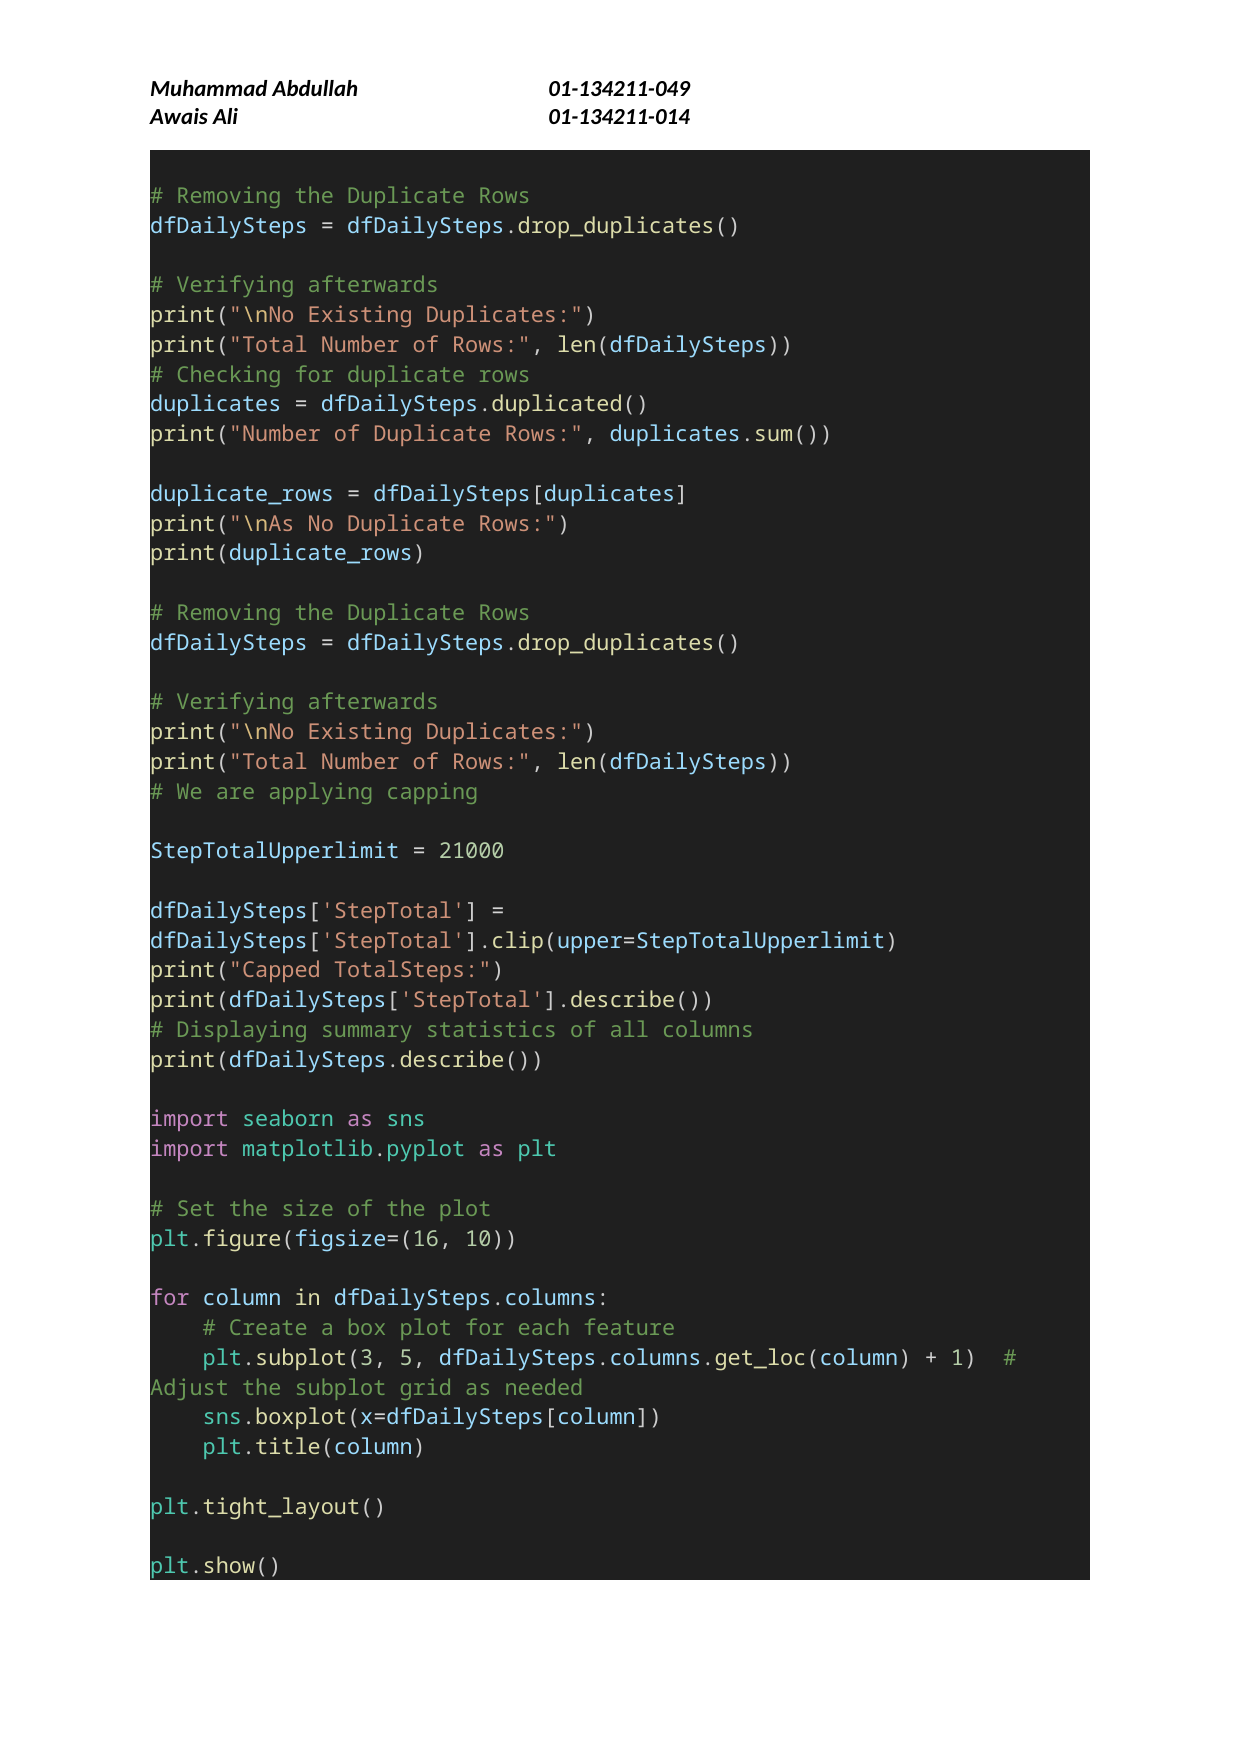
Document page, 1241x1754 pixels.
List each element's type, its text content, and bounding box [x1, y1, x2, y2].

text import seaborn as sns [150, 1103, 1090, 1133]
text # Displaying summary statistics of all columns [150, 1014, 1090, 1044]
text import matplotlib.pyplot as plt [150, 1133, 1090, 1163]
text duplicates = dfDailySteps.duplicated() [150, 388, 1090, 418]
text dfDailySteps['StepTotal'] = dfDailySteps['StepTotal'].clip(upper=StepTotalUpperlimit) [150, 895, 1090, 954]
text plt.figure(figsize=(16, 10)) [150, 1222, 1090, 1252]
text sns.boxplot(x=dfDailySteps[column]) [150, 1401, 1090, 1431]
text # Set the size of the plot [150, 1193, 1090, 1222]
text # We are applying capping [150, 776, 1090, 805]
text print(dfDailySteps['StepTotal'].describe()) [150, 984, 1090, 1014]
text # Verifying afterwards [150, 686, 1090, 716]
text print("Total Number of Rows:", len(dfDailySteps)) [150, 329, 1090, 358]
text # Removing the Duplicate Rows [150, 180, 1090, 209]
text plt.subplot(3, 5, dfDailySteps.columns.get_loc(column) + 1) # Adjust the subplot grid as needed [150, 1342, 1090, 1401]
text # Create a box plot for each feature [150, 1312, 1090, 1342]
text print("\nNo Existing Duplicates:") [150, 716, 1090, 746]
text print("Capped TotalSteps:") [150, 954, 1090, 984]
text plt.show() [150, 1550, 1090, 1580]
text for column in dfDailySteps.columns: [150, 1282, 1090, 1312]
text # Verifying afterwards [150, 269, 1090, 299]
text print(duplicate_rows) [150, 537, 1090, 567]
text duplicate_rows = dfDailySteps[duplicates] [150, 478, 1090, 507]
text plt.title(column) [150, 1431, 1090, 1461]
text print("\nNo Existing Duplicates:") [150, 299, 1090, 329]
text dfDailySteps = dfDailySteps.drop_duplicates() [150, 209, 1090, 239]
text # Checking for duplicate rows [150, 358, 1090, 388]
text print(dfDailySteps.describe()) [150, 1044, 1090, 1073]
text print("\nAs No Duplicate Rows:") [150, 507, 1090, 537]
text print("Number of Duplicate Rows:", duplicates.sum()) [150, 418, 1090, 448]
text # Removing the Duplicate Rows [150, 597, 1090, 627]
text plt.tight_layout() [150, 1491, 1090, 1520]
text dfDailySteps = dfDailySteps.drop_duplicates() [150, 627, 1090, 656]
text StepTotalUpperlimit = 21000 [150, 835, 1090, 865]
text print("Total Number of Rows:", len(dfDailySteps)) [150, 746, 1090, 776]
